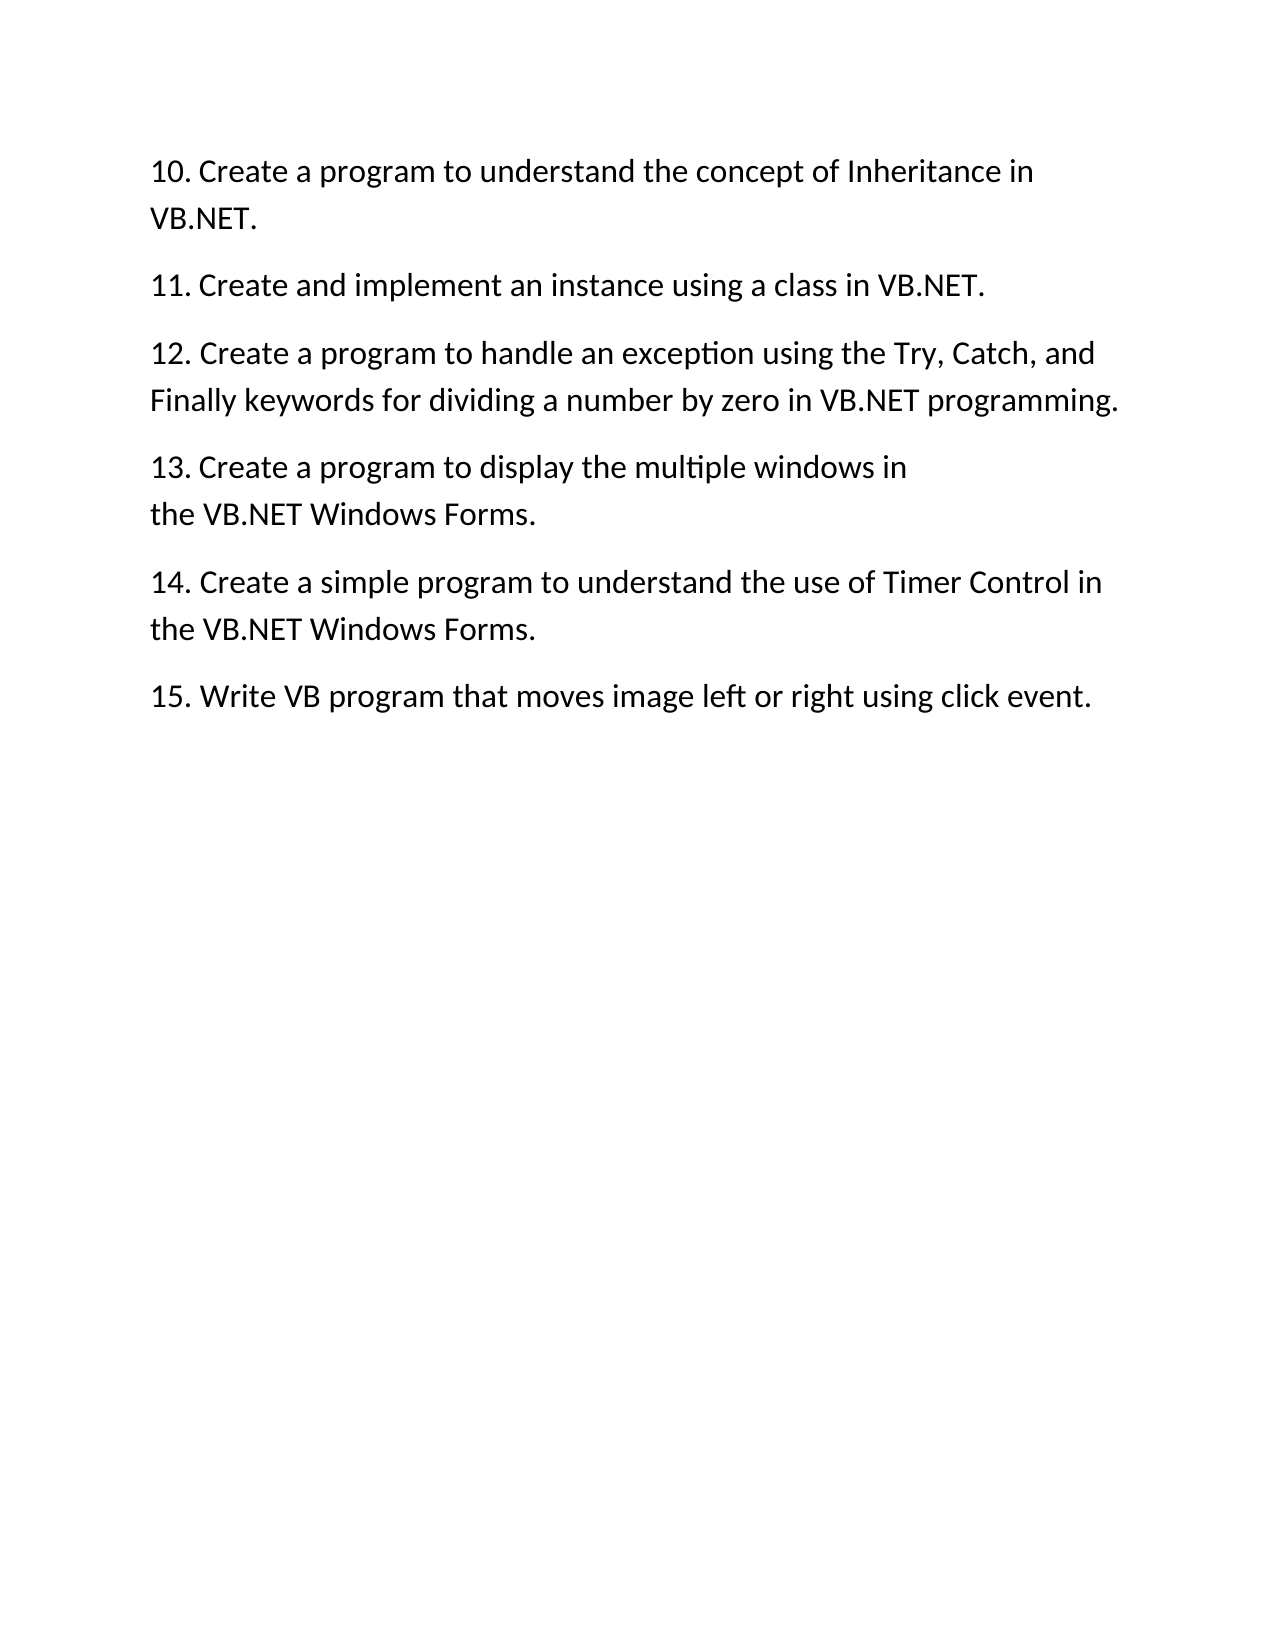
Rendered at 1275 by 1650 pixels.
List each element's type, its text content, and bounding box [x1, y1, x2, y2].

text 15. Write VB program that moves image left or right using click event. [150, 675, 1125, 716]
text 12. Create a program to handle an exception using the Try, Catch, and Finally keywords for dividing a number by zero in VB.NET programming. [150, 332, 1125, 419]
text 13. Create a program to display the multiple windows in the VB.NET Windows Forms. [150, 446, 1125, 534]
text 11. Create and implement an instance using a class in VB.NET. [150, 264, 1125, 305]
text 14. Create a simple program to understand the use of Timer Control in the VB.NET Windows Forms. [150, 561, 1125, 648]
text 10. Create a program to understand the concept of Inheritance in VB.NET. [150, 150, 1125, 237]
